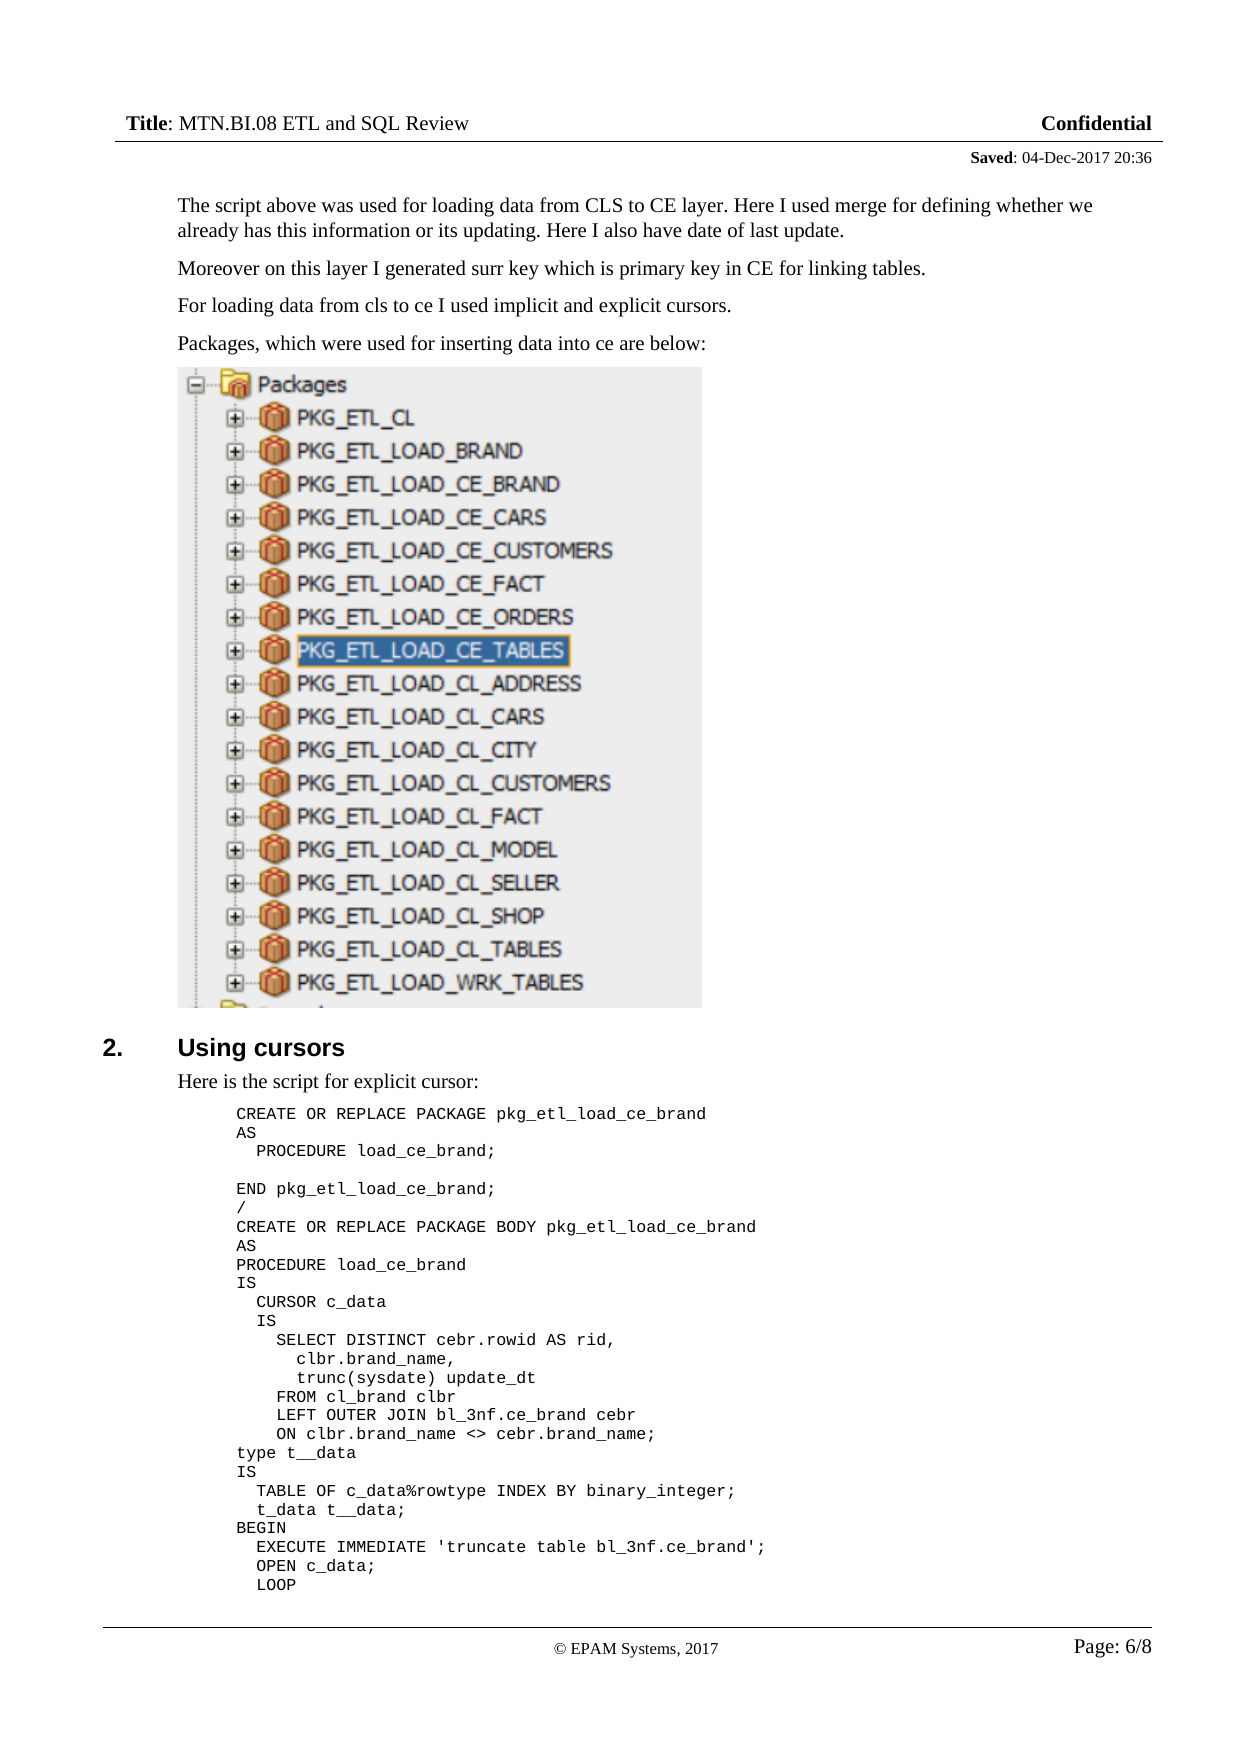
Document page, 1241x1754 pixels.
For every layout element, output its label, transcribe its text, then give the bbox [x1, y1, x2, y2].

text / [236, 1199, 1107, 1218]
text type t__data [236, 1445, 1107, 1463]
text AS [236, 1124, 1107, 1143]
text SELECT DISTINCT cebr.rowid AS rid, [236, 1332, 1107, 1350]
text Packages, which were used for inserting data into ce are below: [177, 330, 1152, 355]
text t_data t__data; [236, 1501, 1107, 1520]
text LOOP [236, 1577, 1107, 1596]
text clbr.brand_name, [236, 1350, 1107, 1369]
text IS [236, 1313, 1107, 1332]
text FROM cl_brand clbr [236, 1388, 1107, 1407]
text CREATE OR REPLACE PACKAGE BODY pkg_etl_load_ce_brand [236, 1218, 1107, 1237]
text BEGIN [236, 1520, 1107, 1539]
subtitle Using cursors [102, 1033, 1152, 1062]
text EXECUTE IMMEDIATE 'truncate table bl_3nf.ce_brand'; [236, 1539, 1107, 1558]
picture [177, 367, 703, 1008]
text The script above was used for loading data from CLS to CE layer. Here I used merge for defining whether we already has this information or its updating. Here I also have date of last update. [177, 192, 1152, 242]
text For loading data from cls to ce I used implicit and explicit cursors. [177, 292, 1152, 317]
text Moreover on this layer I generated surr key which is primary key in CE for linking tables. [177, 255, 1152, 280]
text TABLE OF c_data%rowtype INDEX BY binary_integer; [236, 1482, 1107, 1501]
text CURSOR c_data [236, 1294, 1107, 1313]
text END pkg_etl_load_ce_brand; [236, 1181, 1107, 1199]
text trunc(sysdate) update_dt [236, 1369, 1107, 1388]
text IS [236, 1275, 1107, 1294]
text Here is the script for explicit cursor: [177, 1068, 1152, 1093]
text AS [236, 1237, 1107, 1256]
text PROCEDURE load_ce_brand; [236, 1143, 1107, 1162]
text IS [236, 1463, 1107, 1482]
text ON clbr.brand_name <> cebr.brand_name; [236, 1426, 1107, 1445]
text LEFT OUTER JOIN bl_3nf.ce_brand cebr [236, 1407, 1107, 1426]
text CREATE OR REPLACE PACKAGE pkg_etl_load_ce_brand [236, 1105, 1107, 1124]
text PROCEDURE load_ce_brand [236, 1256, 1107, 1275]
text OPEN c_data; [236, 1558, 1107, 1577]
